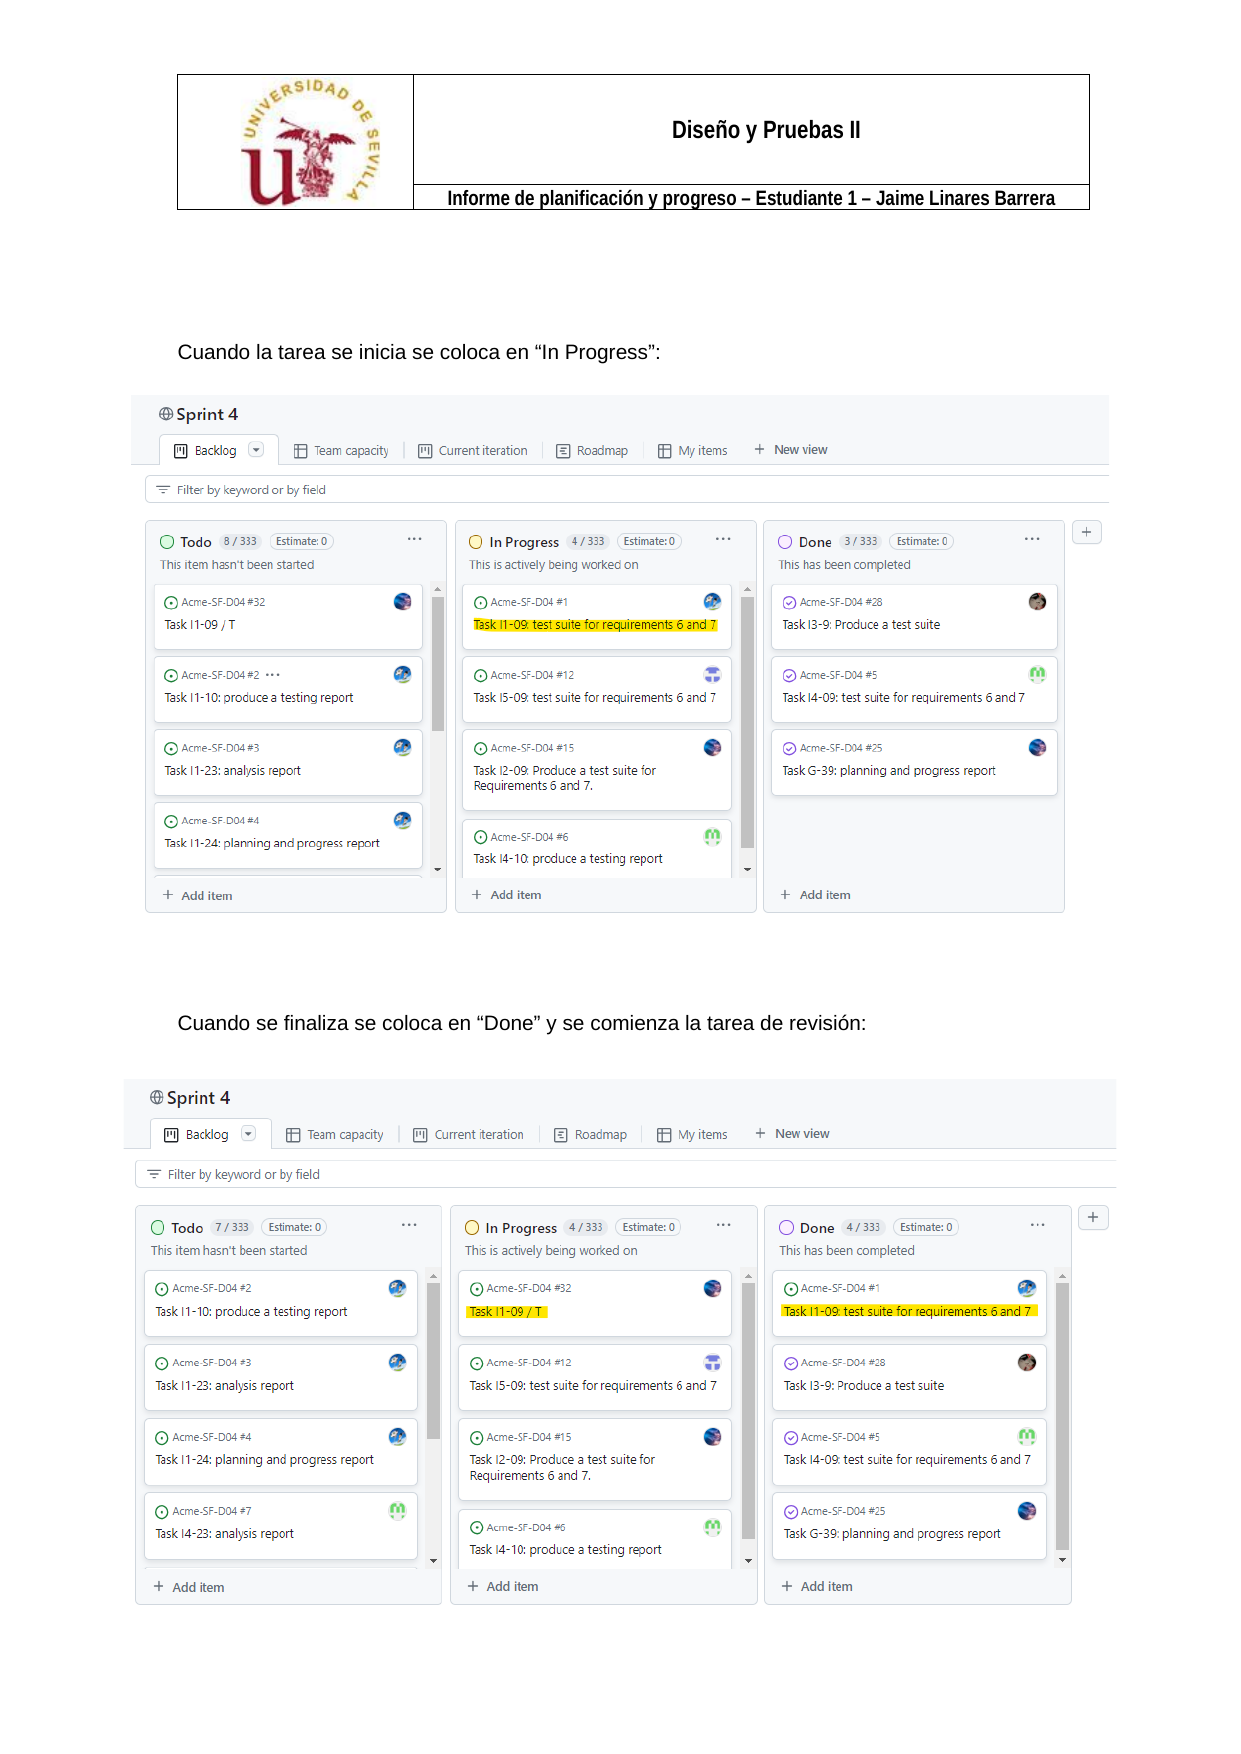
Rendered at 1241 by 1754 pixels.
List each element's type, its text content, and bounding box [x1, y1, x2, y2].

picture [131, 395, 1110, 918]
text Cuando se finaliza se coloca en “Done” y se comienza la tarea de revisión: [177, 1011, 1063, 1035]
picture [123, 1079, 1117, 1608]
text Cuando la tarea se inicia se coloca en “In Progress”: [177, 339, 1063, 363]
picture [240, 77, 381, 207]
